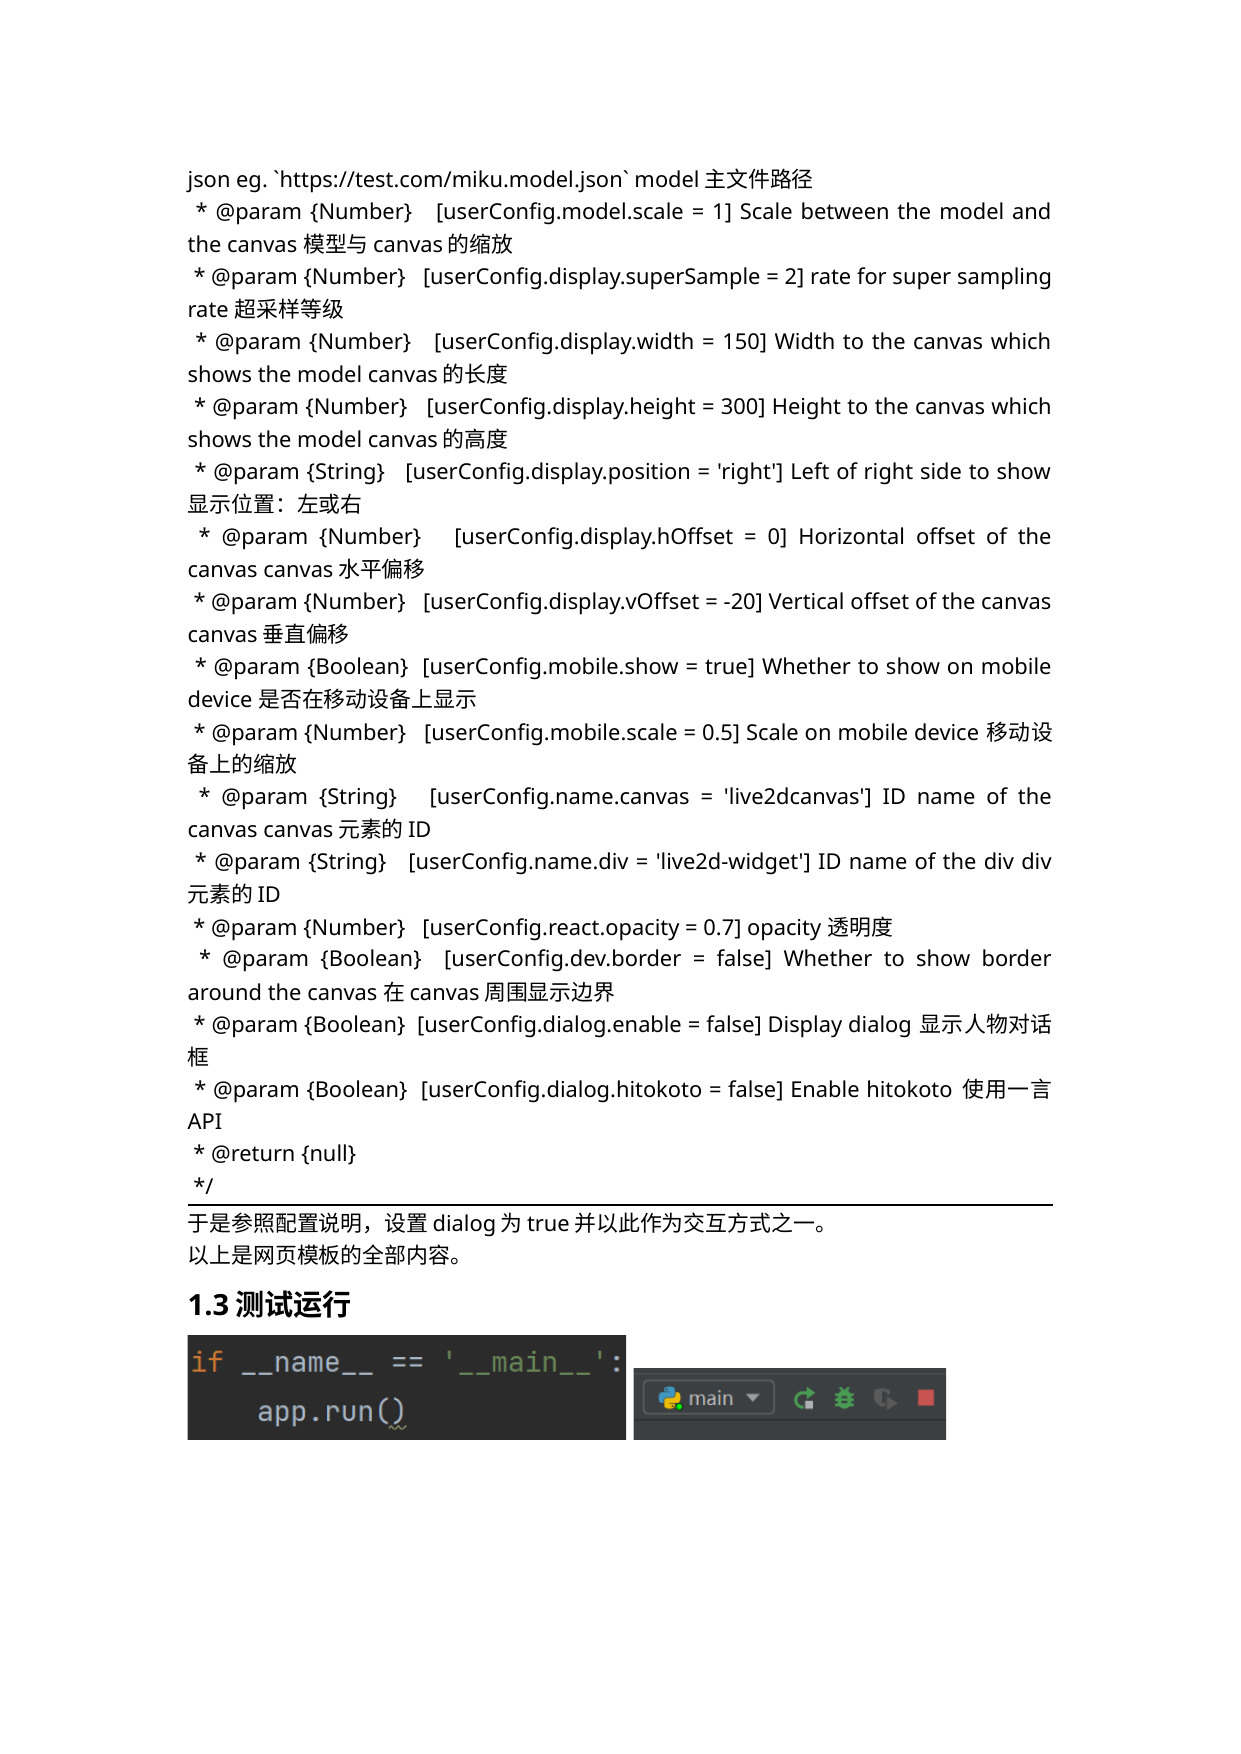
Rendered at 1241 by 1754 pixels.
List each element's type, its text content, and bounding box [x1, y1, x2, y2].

text * @param {String} [userConfig.name.div = 'live2d-widget'] ID name of the div div元素的ID [187, 844, 1053, 909]
text 1.3测试运行 [187, 1271, 1053, 1336]
text * @param {Boolean} [userConfig.dialog.hitokoto = false] Enable hitokoto 使用一言API [187, 1072, 1053, 1137]
text * @param {String} [userConfig.name.canvas = 'live2dcanvas'] ID name of the canvas canvas元素的ID [187, 779, 1053, 844]
text * @param {String} [userConfig.display.position = 'right'] Left of right side to show 显示位置：左或右 [187, 454, 1053, 519]
picture [187, 1335, 627, 1440]
picture [633, 1368, 947, 1440]
text 于是参照配置说明，设置dialog为true并以此作为交互方式之一。 [187, 1206, 1053, 1238]
text * @param {Boolean} [userConfig.mobile.show = true] Whether to show on mobile device 是否在移动设备上显示 [187, 649, 1053, 714]
text * @param {Number} [userConfig.display.hOffset = 0] Horizontal offset of the canvas canvas水平偏移 [187, 519, 1053, 584]
text * @param {Boolean} [userConfig.dev.border = false] Whether to show border around the canvas 在canvas周围显示边界 [187, 942, 1053, 1007]
text * @param {Number} [userConfig.model.scale = 1] Scale between the model and the canvas 模型与canvas的缩放 [187, 194, 1053, 259]
text * @param {Number} [userConfig.react.opacity = 0.7] opacity 透明度 [187, 909, 1053, 942]
text * @return {null} [187, 1137, 1053, 1169]
text * @param {Number} [userConfig.mobile.scale = 0.5] Scale on mobile device 移动设备上的缩放 [187, 714, 1053, 779]
text * @param {Number} [userConfig.display.vOffset = -20] Vertical offset of the canvas canvas垂直偏移 [187, 584, 1053, 649]
text * @param {Number} [userConfig.display.superSample = 2] rate for super sampling rate 超采样等级 [187, 259, 1053, 324]
text * @param {Number} [userConfig.display.width = 150] Width to the canvas which shows the model canvas的长度 [187, 324, 1053, 389]
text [187, 162, 1053, 194]
text * @param {Boolean} [userConfig.dialog.enable = false] Display dialog 显示人物对话框 [187, 1007, 1053, 1072]
text */ [187, 1169, 1053, 1206]
text 以上是网页模板的全部内容。 [187, 1238, 1053, 1271]
text * @param {Number} [userConfig.display.height = 300] Height to the canvas which shows the model canvas的高度 [187, 389, 1053, 454]
